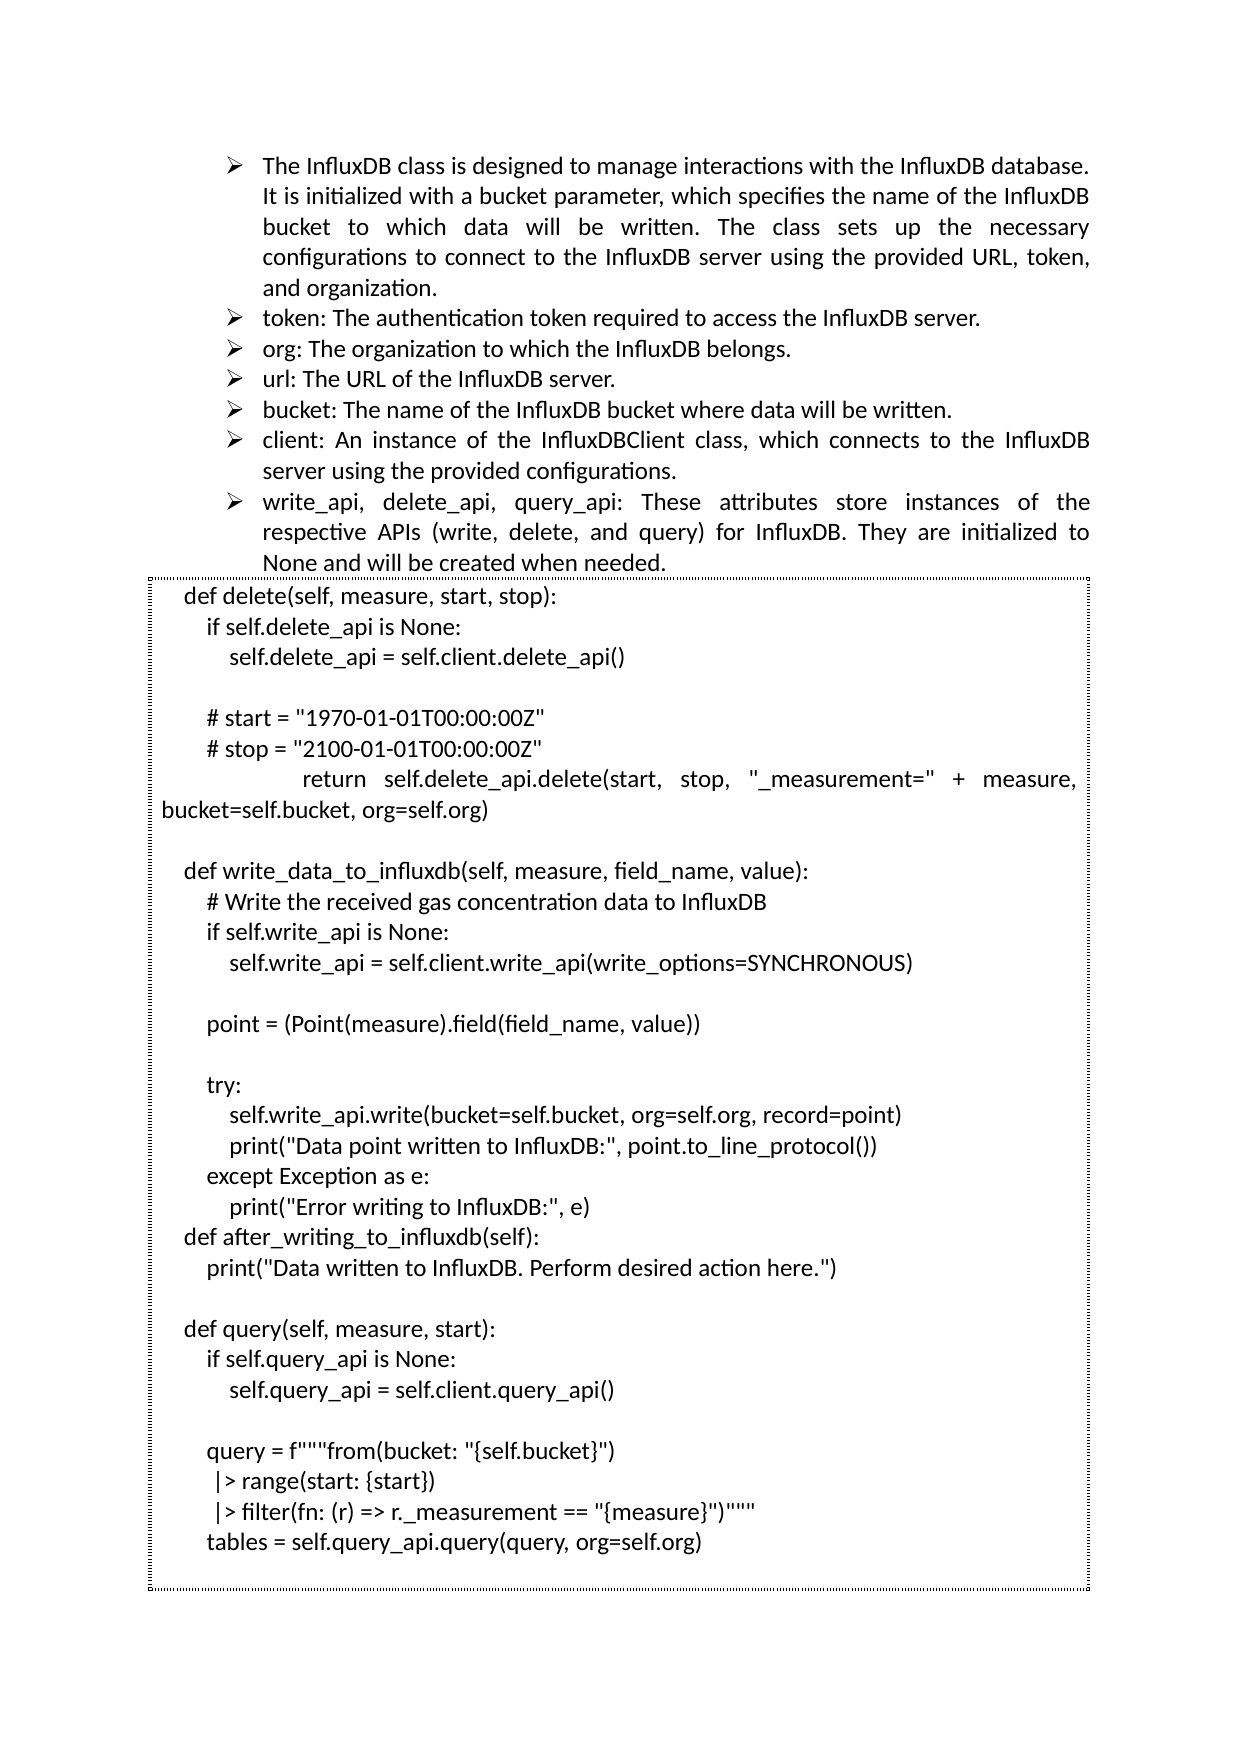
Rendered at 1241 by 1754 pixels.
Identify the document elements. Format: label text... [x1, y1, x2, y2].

list client: An instance of the InfluxDBClient class, which connects to the InfluxDB server using the provided configurations. [225, 425, 1090, 486]
list The InfluxDB class is designed to manage interactions with the InfluxDB database. It is initialized with a bucket parameter, which specifies the name of the InfluxDB bucket to which data will be written. The class sets up the necessary configurations to connect to the InfluxDB server using the provided URL, token, and organization. [225, 150, 1090, 303]
list url: The URL of the InfluxDB server. [225, 364, 1090, 394]
list token: The authentication token required to access the InfluxDB server. [225, 303, 1090, 333]
list write_api, delete_api, query_api: These attributes store instances of the respective APIs (write, delete, and query) for InfluxDB. They are initialized to None and will be created when needed. [225, 486, 1090, 577]
list org: The organization to which the InfluxDB belongs. [225, 333, 1090, 364]
list bucket: The name of the InfluxDB bucket where data will be written. [225, 394, 1090, 425]
